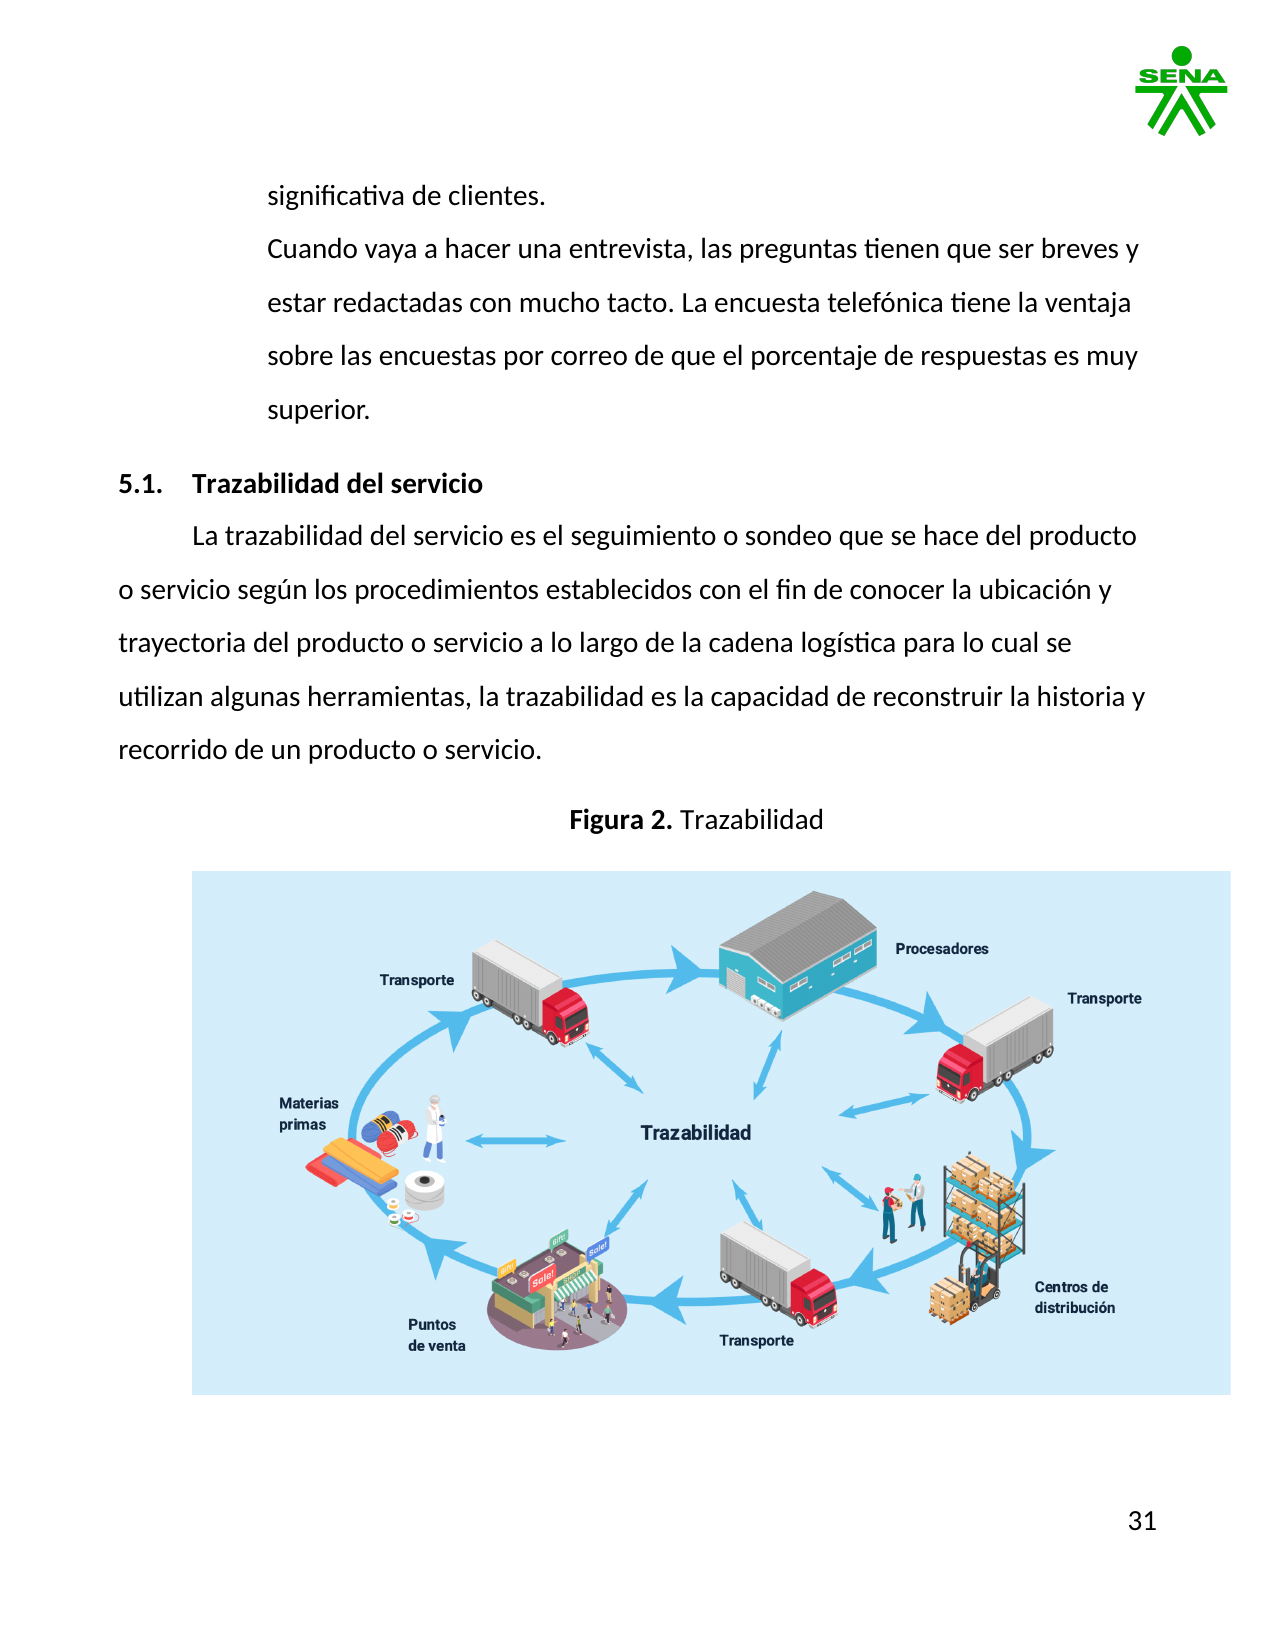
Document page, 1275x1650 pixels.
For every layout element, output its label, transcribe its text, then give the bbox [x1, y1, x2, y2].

subtitle Trazabilidad del servicio [118, 465, 1157, 501]
picture [192, 871, 1231, 1395]
text La trazabilidad del servicio es el seguimiento o sondeo que se hace del producto o servicio según los procedimientos establecidos con el fin de conocer la ubicación y trayectoria del producto o servicio a lo largo de la cadena logística para lo cual se utilizan algunas herramientas, la trazabilidad es la capacidad de reconstruir la historia y recorrido de un producto o servicio. [118, 517, 1157, 767]
text Figura 2. Trazabilidad [118, 801, 1157, 837]
picture [1135, 46, 1228, 136]
